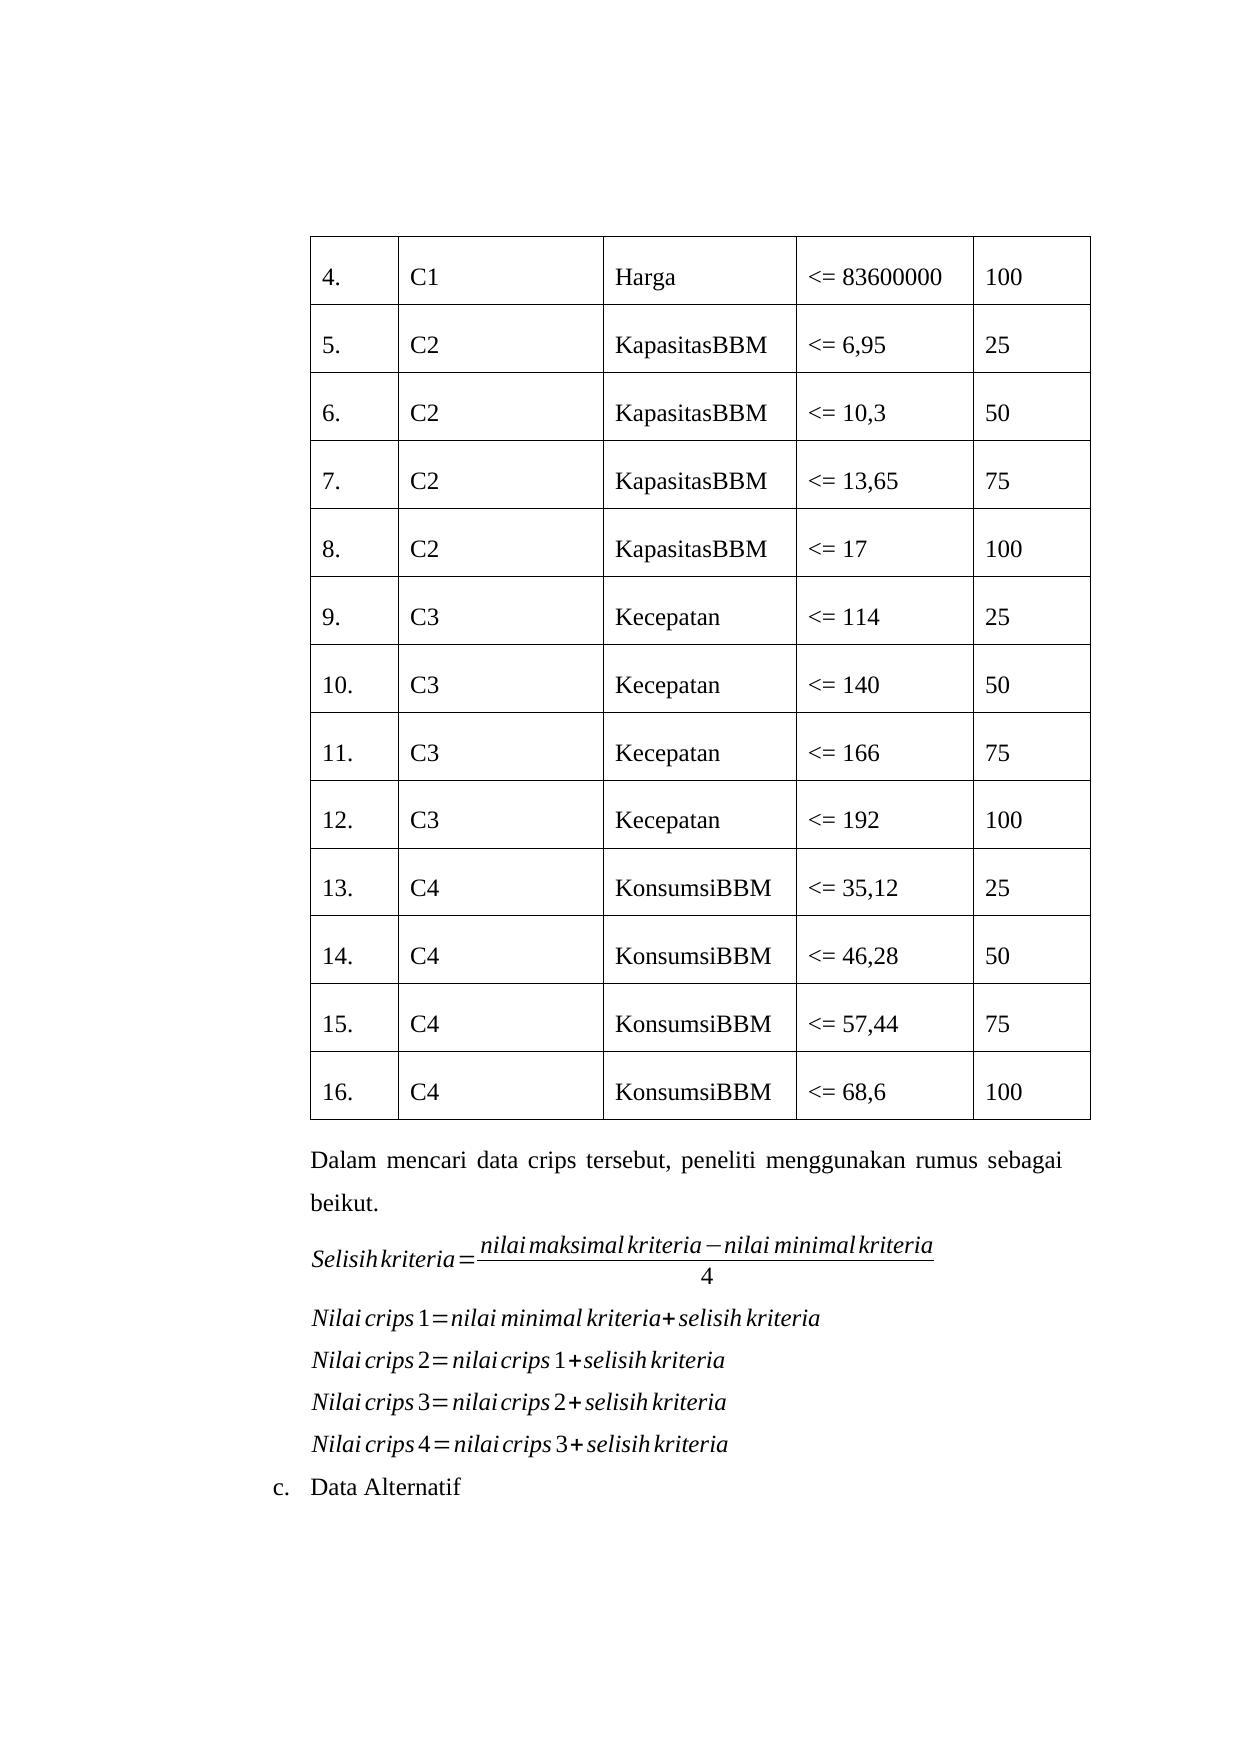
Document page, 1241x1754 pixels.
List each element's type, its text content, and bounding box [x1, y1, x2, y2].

table_cell KapasitasBBM [604, 509, 796, 576]
table_cell KonsumsiBBM [604, 849, 796, 915]
table_cell 50 [974, 645, 1090, 712]
table_cell 11. [311, 713, 398, 779]
list Data Alternatif [273, 1472, 1063, 1501]
table_cell C4 [399, 984, 603, 1051]
table_cell 25 [974, 305, 1090, 372]
table_cell 14. [311, 916, 398, 983]
table_cell Kecepatan [604, 645, 796, 712]
list Dalam mencari data crips tersebut, peneliti menggunakan rumus sebagai beikut. [310, 1145, 1063, 1217]
table_cell <= 46,28 [797, 916, 973, 983]
table_cell <= 6,95 [797, 305, 973, 372]
table_cell 100 [974, 237, 1090, 304]
table_cell C4 [399, 1052, 603, 1119]
table_cell C3 [399, 577, 603, 644]
table_cell 10. [311, 645, 398, 712]
table_cell 9. [311, 577, 398, 644]
table_cell 50 [974, 373, 1090, 440]
table_cell C4 [399, 916, 603, 983]
table_cell C2 [399, 441, 603, 508]
table_cell 100 [974, 781, 1090, 847]
table_cell 75 [974, 441, 1090, 508]
table_cell <= 83600000 [797, 237, 973, 304]
table_cell KonsumsiBBM [604, 916, 796, 983]
table_cell <= 17 [797, 509, 973, 576]
table_cell <= 57,44 [797, 984, 973, 1051]
table_cell 5. [311, 305, 398, 372]
table_cell C2 [399, 509, 603, 576]
table_cell <= 10,3 [797, 373, 973, 440]
table_cell C2 [399, 305, 603, 372]
table_cell 15. [311, 984, 398, 1051]
table_cell 75 [974, 713, 1090, 779]
table_cell 12. [311, 781, 398, 847]
table_cell C3 [399, 645, 603, 712]
table_cell KapasitasBBM [604, 305, 796, 372]
table_cell C3 [399, 781, 603, 847]
table_cell 6. [311, 373, 398, 440]
table_cell KonsumsiBBM [604, 1052, 796, 1119]
table_cell 75 [974, 984, 1090, 1051]
table_cell 16. [311, 1052, 398, 1119]
table_cell <= 140 [797, 645, 973, 712]
table_cell Kecepatan [604, 713, 796, 779]
table_cell Kecepatan [604, 577, 796, 644]
table_cell 50 [974, 916, 1090, 983]
table_cell 7. [311, 441, 398, 508]
table_cell 100 [974, 1052, 1090, 1119]
table_cell <= 192 [797, 781, 973, 847]
table_cell <= 68,6 [797, 1052, 973, 1119]
table_cell KapasitasBBM [604, 373, 796, 440]
table_cell KapasitasBBM [604, 441, 796, 508]
table_cell 8. [311, 509, 398, 576]
table_cell C1 [399, 237, 603, 304]
table_cell Harga [604, 237, 796, 304]
table_cell 100 [974, 509, 1090, 576]
table_cell C4 [399, 849, 603, 915]
table_cell 13. [311, 849, 398, 915]
table_cell <= 114 [797, 577, 973, 644]
table_cell KonsumsiBBM [604, 984, 796, 1051]
table_cell C3 [399, 713, 603, 779]
table_cell Kecepatan [604, 781, 796, 847]
table_cell <= 13,65 [797, 441, 973, 508]
table_cell 25 [974, 577, 1090, 644]
table_cell 25 [974, 849, 1090, 915]
table_cell C2 [399, 373, 603, 440]
table_cell 4. [311, 237, 398, 304]
table_cell <= 35,12 [797, 849, 973, 915]
table_cell <= 166 [797, 713, 973, 779]
